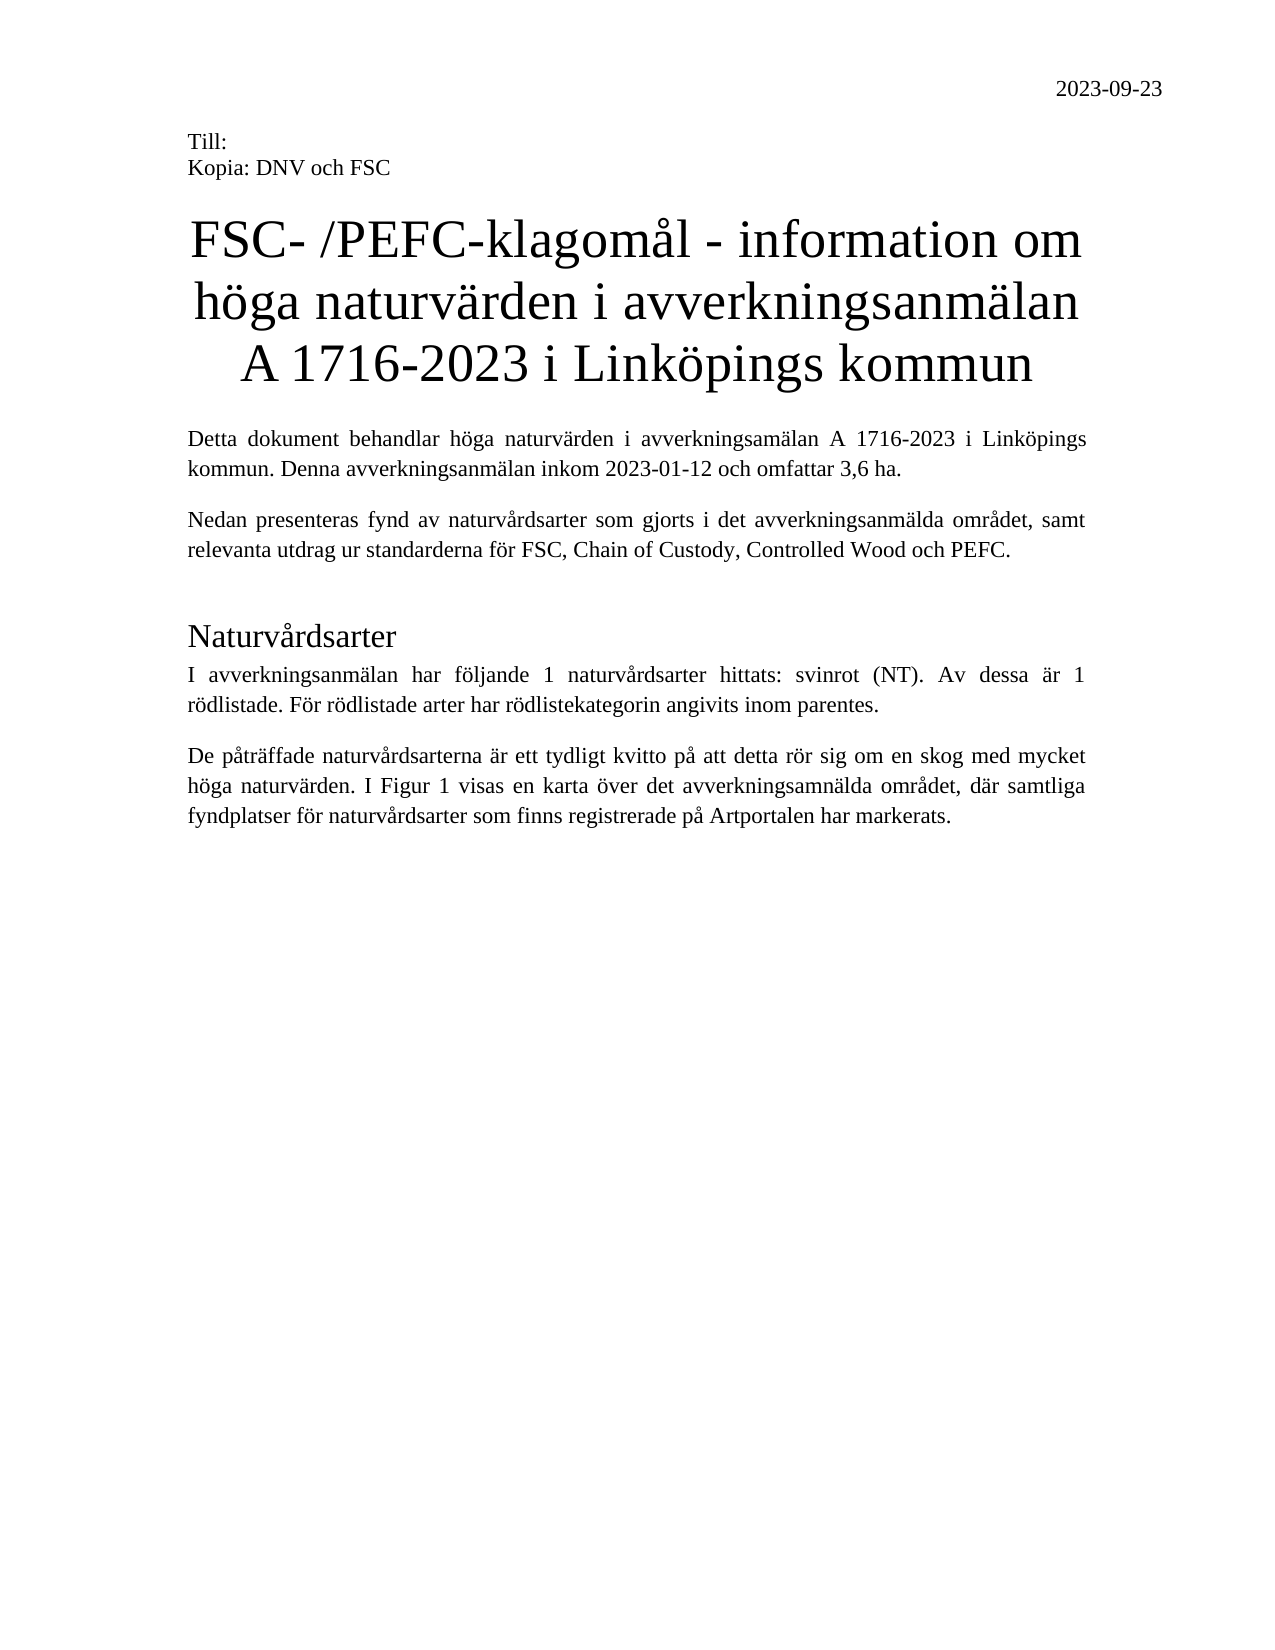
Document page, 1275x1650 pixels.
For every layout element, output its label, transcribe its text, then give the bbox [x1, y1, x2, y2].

text I avverkningsanmälan har följande 1 naturvårdsarter hittats: svinrot (NT). Av dessa är 1 rödlistade. För rödlistade arter har rödlistekategorin angivits inom parentes. [187, 661, 1087, 717]
text Nedan presenteras fynd av naturvårdsarter som gjorts i det avverkningsanmälda området, samt relevanta utdrag ur standarderna för FSC, Chain of Custody, Controlled Wood och PEFC. [187, 506, 1087, 563]
subtitle Naturvårdsarter [187, 617, 1087, 655]
title FSC- /PEFC-klagomål - information om höga naturvärden i avverkningsanmälan A 1716-2023 i Linköpings kommun [187, 207, 1087, 394]
text De påträffade naturvårdsarterna är ett tydligt kvitto på att detta rör sig om en skog med mycket höga naturvärden. I Figur 1 visas en karta över det avverkningsamnälda området, där samtliga fyndplatser för naturvårdsarter som finns registrerade på Artportalen har markerats. [187, 742, 1087, 829]
text Detta dokument behandlar höga naturvärden i avverkningsamälan A 1716-2023 i Linköpings kommun. Denna avverkningsanmälan inkom 2023-01-12 och omfattar 3,6 ha. [187, 425, 1087, 481]
